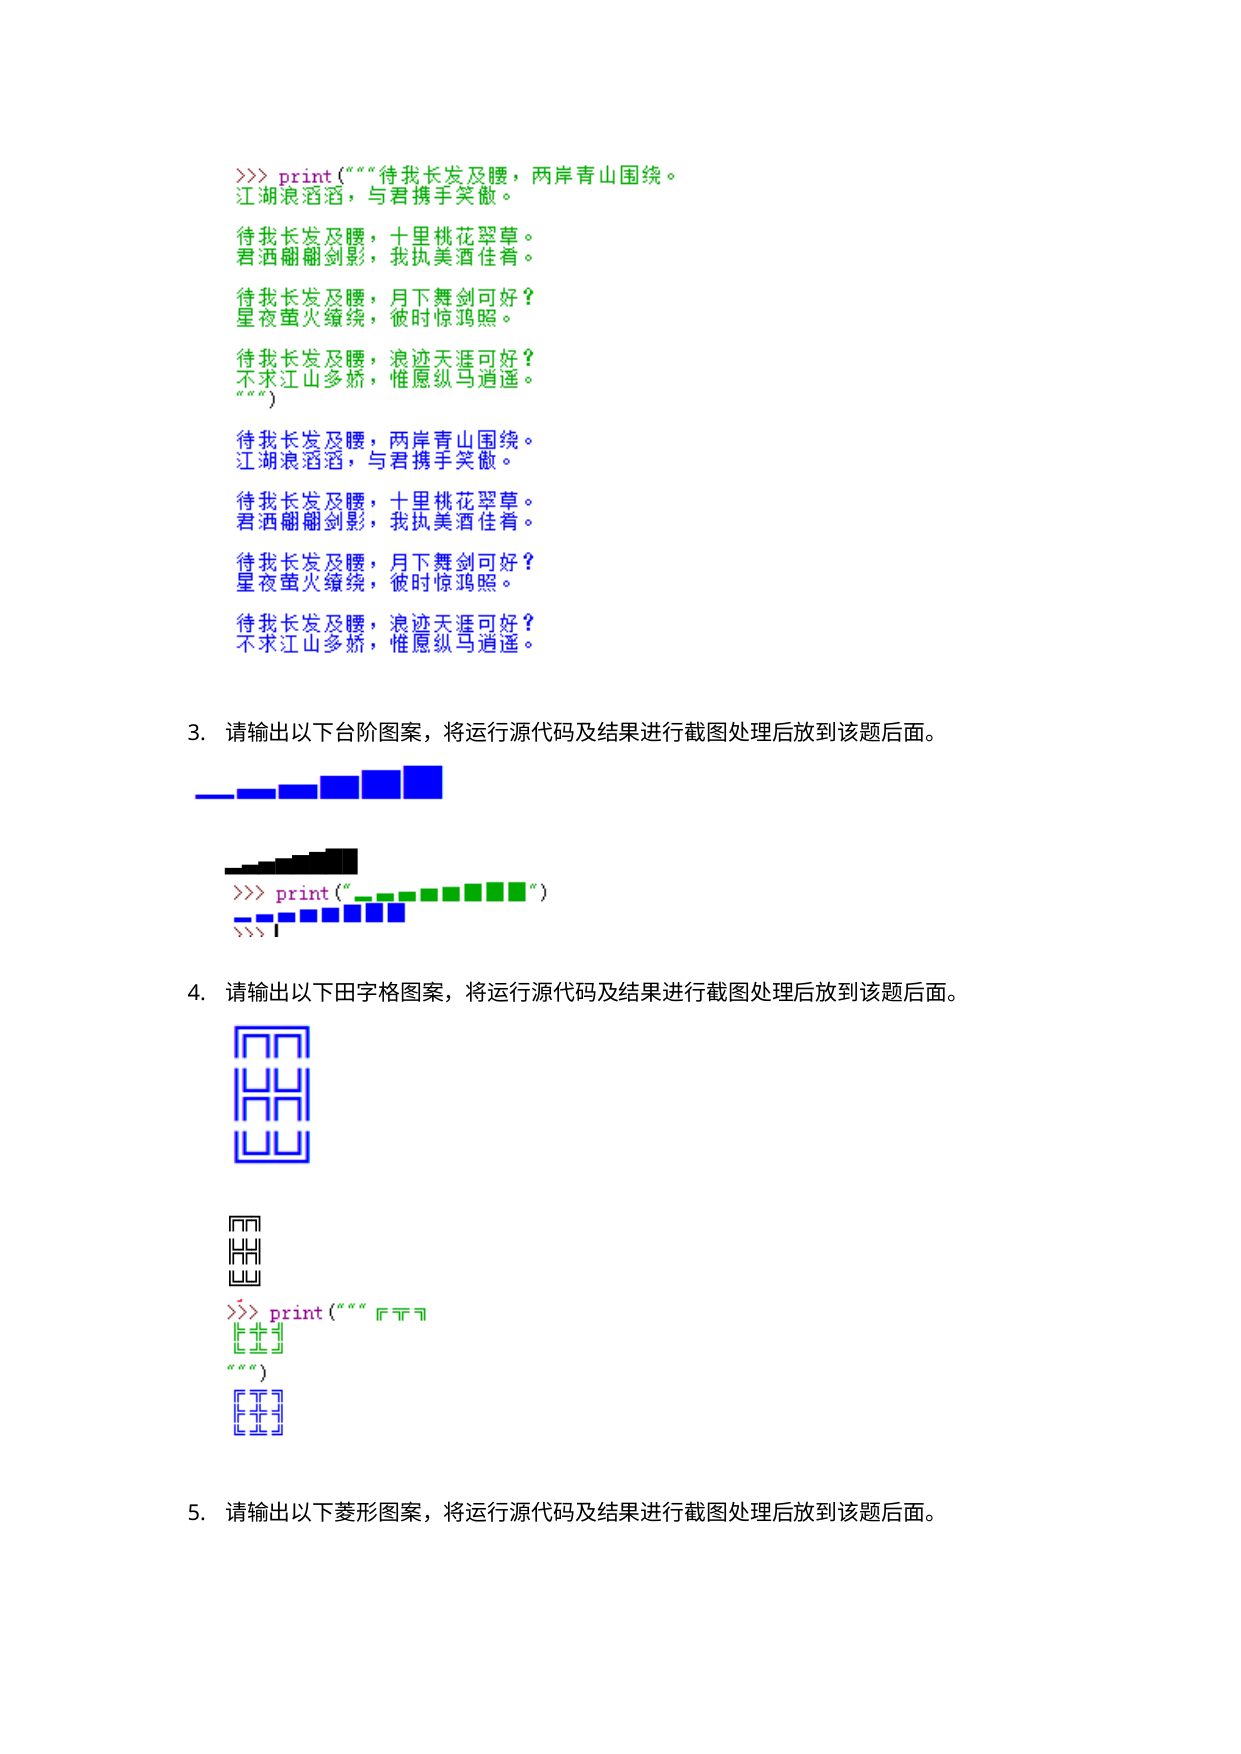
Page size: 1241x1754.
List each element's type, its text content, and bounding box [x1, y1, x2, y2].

list ▂▃▄▅▆▇█▉ [225, 844, 1053, 877]
picture [225, 1299, 479, 1456]
list ╚╩╝ [225, 1267, 1053, 1299]
list 请输出以下菱形图案，将运行源代码及结果进行截图处理后放到该题后面。 [187, 1494, 1053, 1527]
picture [225, 1007, 329, 1179]
picture [225, 877, 564, 937]
picture [231, 162, 689, 667]
list 请输出以下台阶图案，将运行源代码及结果进行截图处理后放到该题后面。 [187, 714, 1053, 747]
list 请输出以下田字格图案，将运行源代码及结果进行截图处理后放到该题后面。 [187, 974, 1053, 1007]
picture [187, 747, 462, 818]
list ╠╬╣ [225, 1234, 1053, 1267]
list ╔╦╗ [225, 1202, 1053, 1234]
